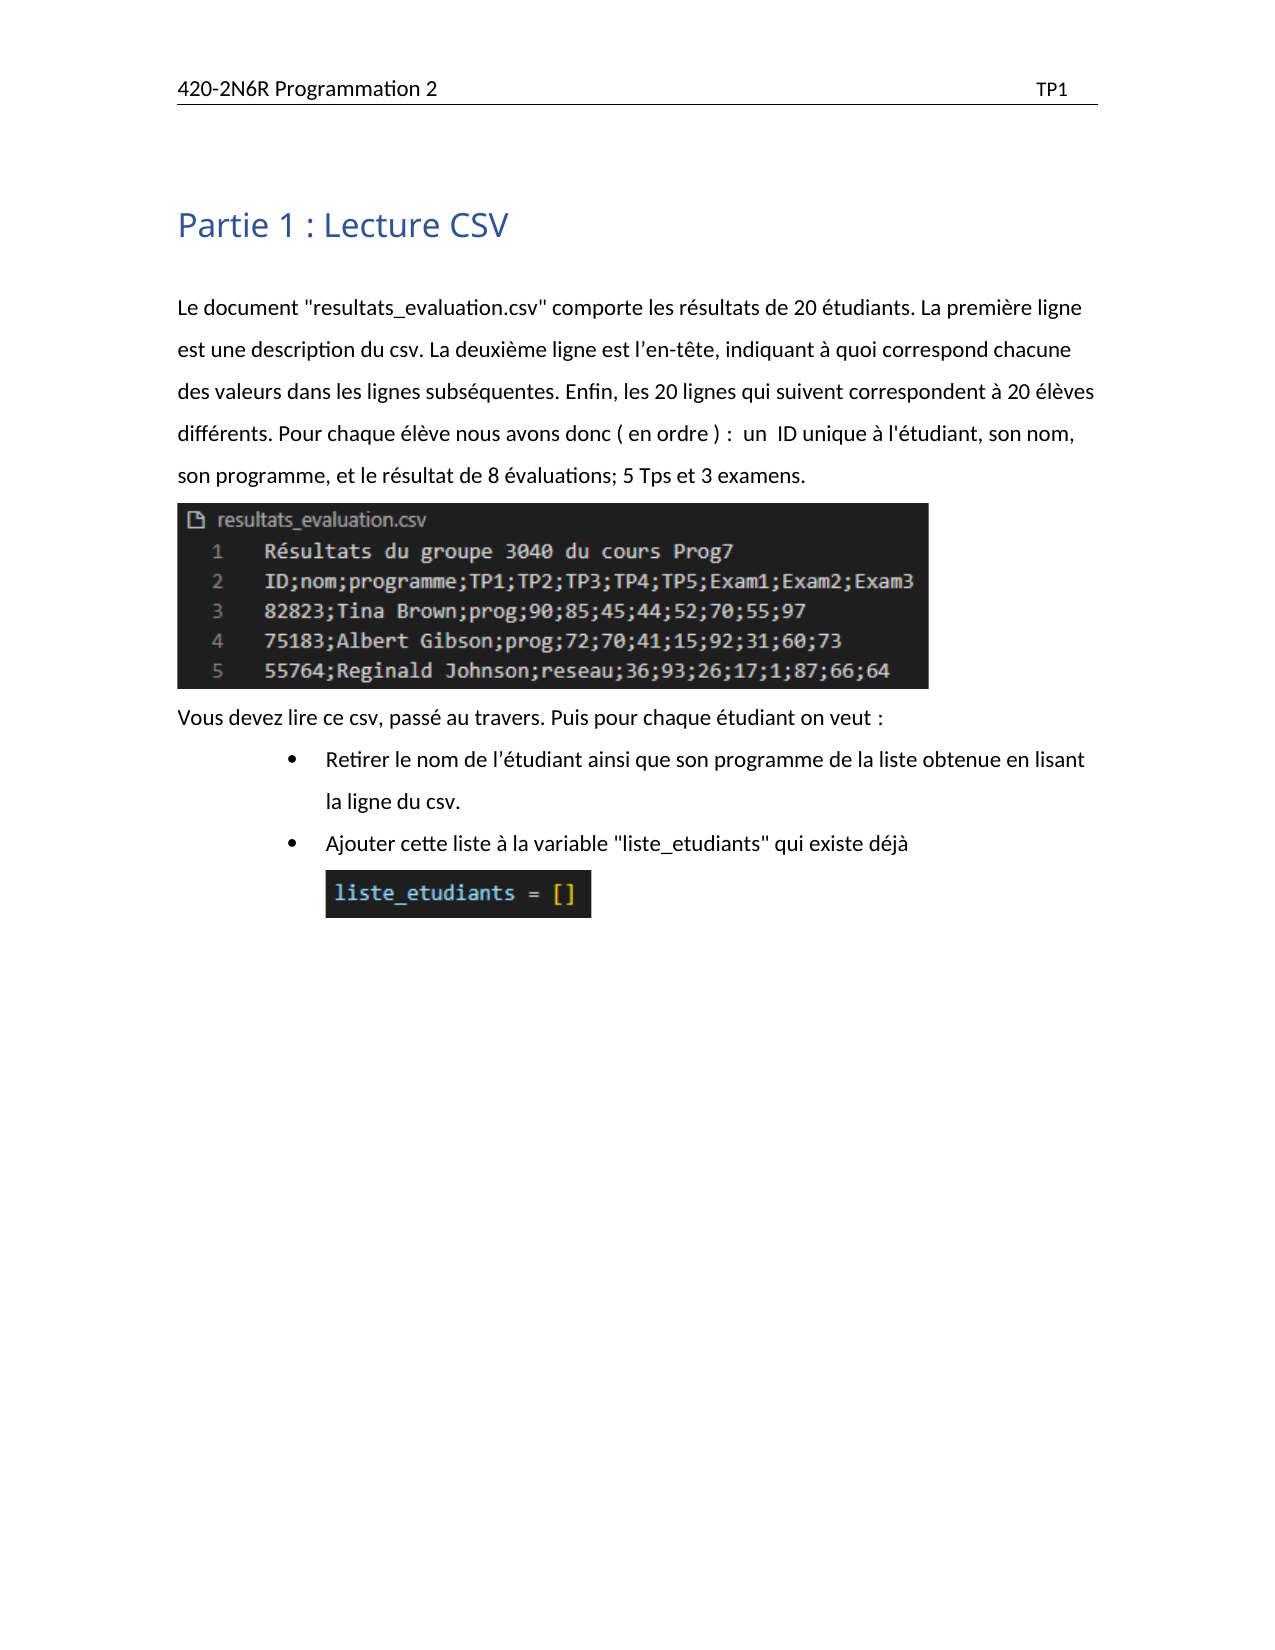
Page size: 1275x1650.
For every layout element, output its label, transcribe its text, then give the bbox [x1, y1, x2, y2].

text Vous devez lire ce csv, passé au travers. Puis pour chaque étudiant on veut : [177, 703, 1098, 731]
list Retirer le nom de l’étudiant ainsi que son programme de la liste obtenue en lisant la ligne du csv. [288, 745, 1098, 815]
picture [325, 870, 592, 918]
picture [177, 503, 929, 689]
subtitle Partie 1 : Lecture CSV [177, 202, 1098, 248]
text Le document "resultats_evaluation.csv" comporte les résultats de 20 étudiants. La première ligne est une description du csv. La deuxième ligne est l’en-tête, indiquant à quoi correspond chacune des valeurs dans les lignes subséquentes. Enfin, les 20 lignes qui suivent correspondent à 20 élèves différents. Pour chaque élève nous avons donc ( en ordre ) : un ID unique à l'étudiant, son nom, son programme, et le résultat de 8 évaluations; 5 Tps et 3 examens. [177, 293, 1098, 489]
list Ajouter cette liste à la variable "liste_etudiants" qui existe déjà [288, 829, 1098, 918]
